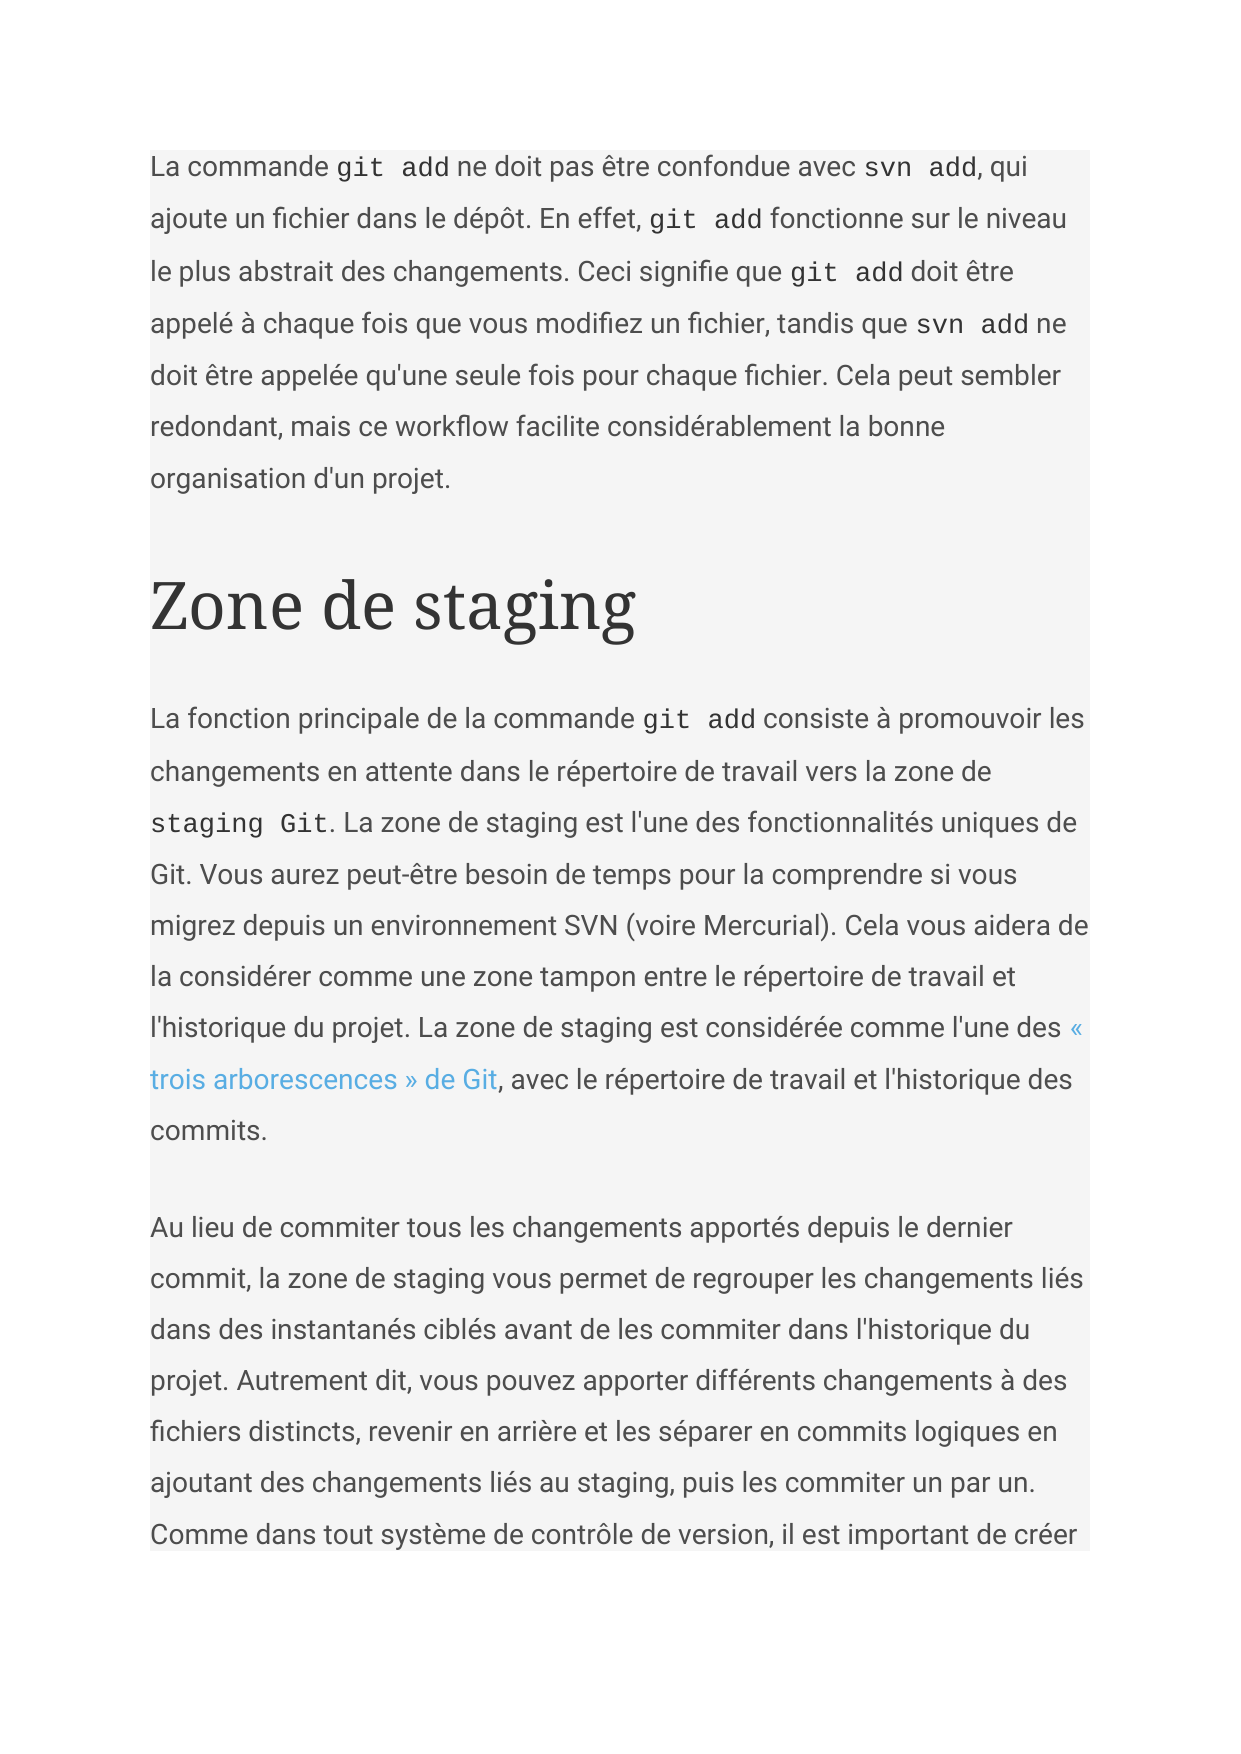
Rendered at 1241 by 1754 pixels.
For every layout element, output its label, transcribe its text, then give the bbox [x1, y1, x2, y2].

subtitle Zone de staging [150, 513, 1090, 648]
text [150, 1211, 1090, 1551]
text La fonction principale de la commande git add consiste à promouvoir les changements en attente dans le répertoire de travail vers la zone de staging Git. La zone de staging est l'une des fonctionnalités uniques de Git. Vous aurez peut-être besoin de temps pour la comprendre si vous migrez depuis un environnement SVN (voire Mercurial). Cela vous aidera de la considérer comme une zone tampon entre le répertoire de travail et l'historique du projet. La zone de staging est considérée comme l'une des « trois arborescences » de Git, avec le répertoire de travail et l'historique des commits. [150, 702, 1090, 1147]
text La commande git add ne doit pas être confondue avec svn add, qui ajoute un fichier dans le dépôt. En effet, git add fonctionne sur le niveau le plus abstrait des changements. Ceci signifie que git add doit être appelé à chaque fois que vous modifiez un fichier, tandis que svn add ne doit être appelée qu'une seule fois pour chaque fichier. Cela peut sembler redondant, mais ce workflow facilite considérablement la bonne organisation d'un projet. [150, 150, 1090, 495]
